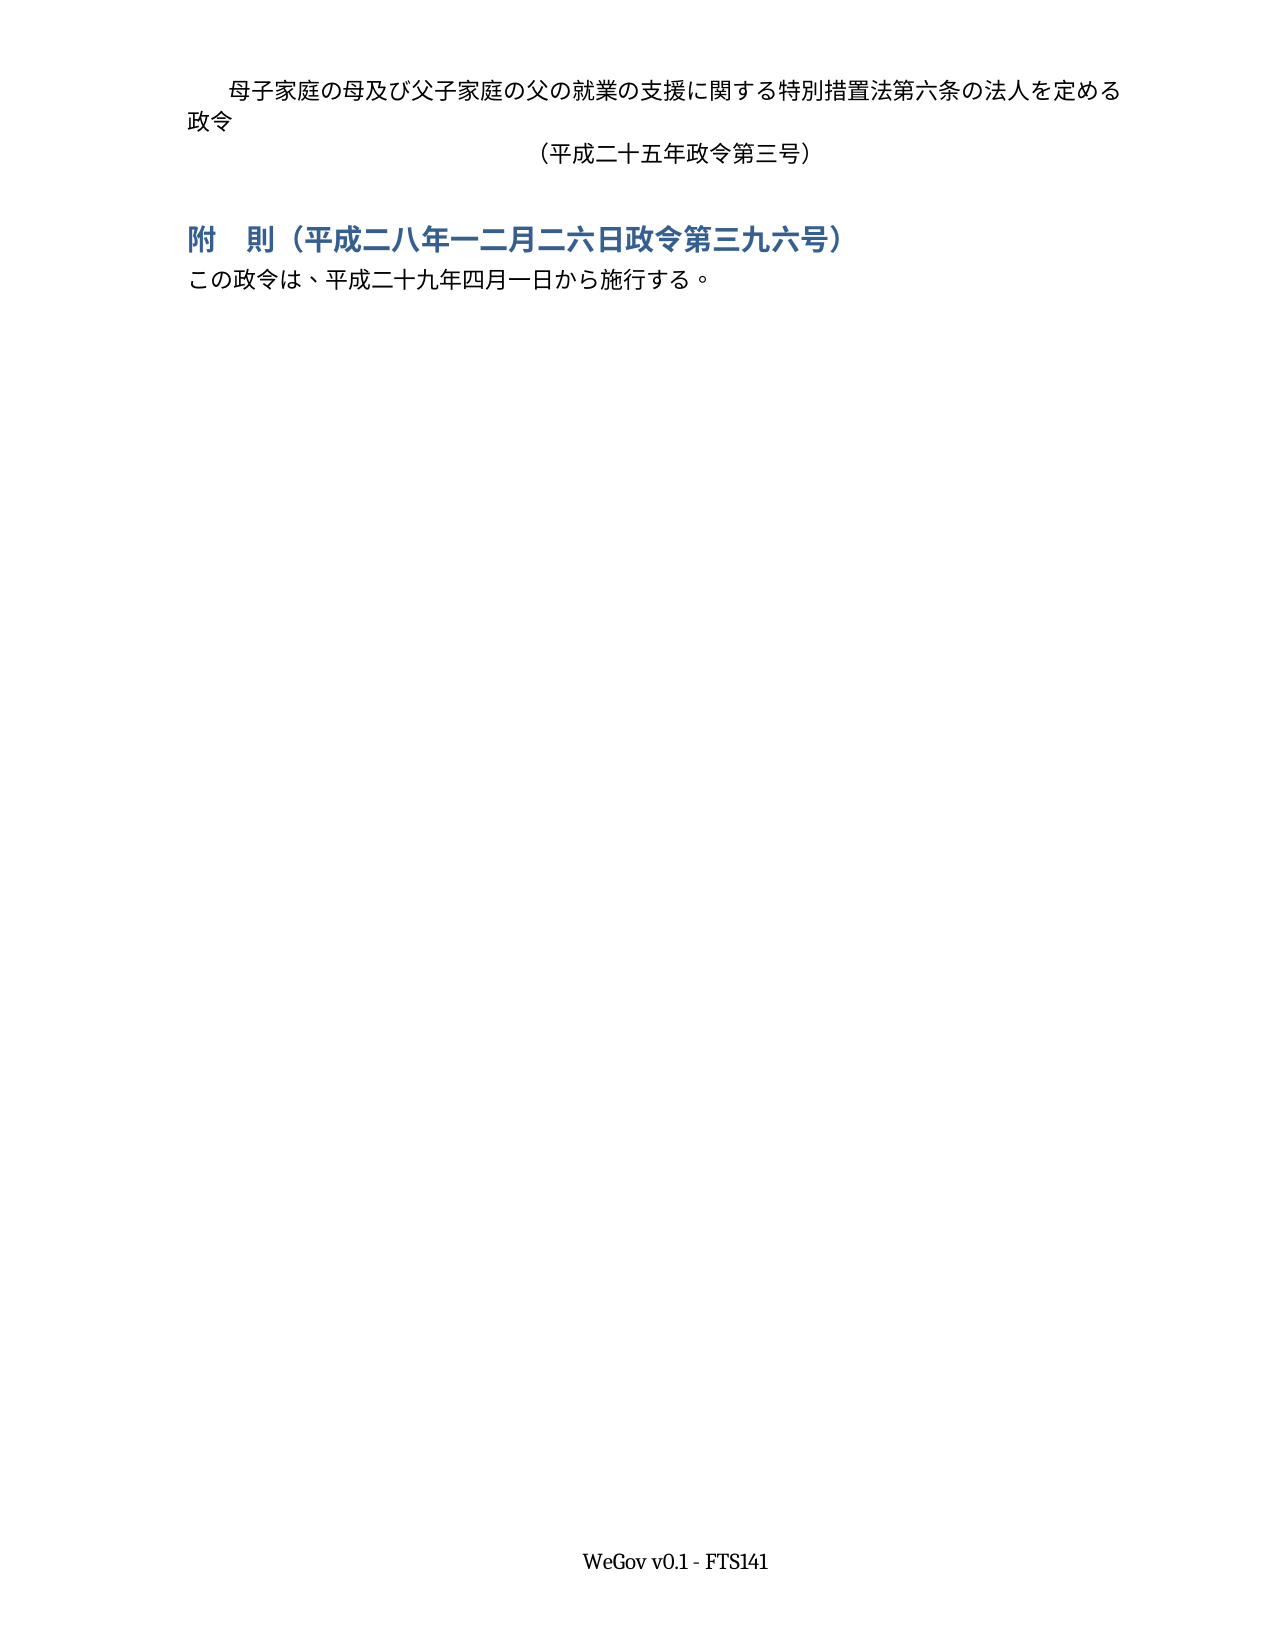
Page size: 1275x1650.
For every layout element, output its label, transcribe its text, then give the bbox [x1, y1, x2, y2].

subtitle 附 則（平成二八年一二月二六日政令第三九六号） [187, 219, 1087, 258]
text この政令は、平成二十九年四月一日から施行する。 [187, 264, 1087, 296]
